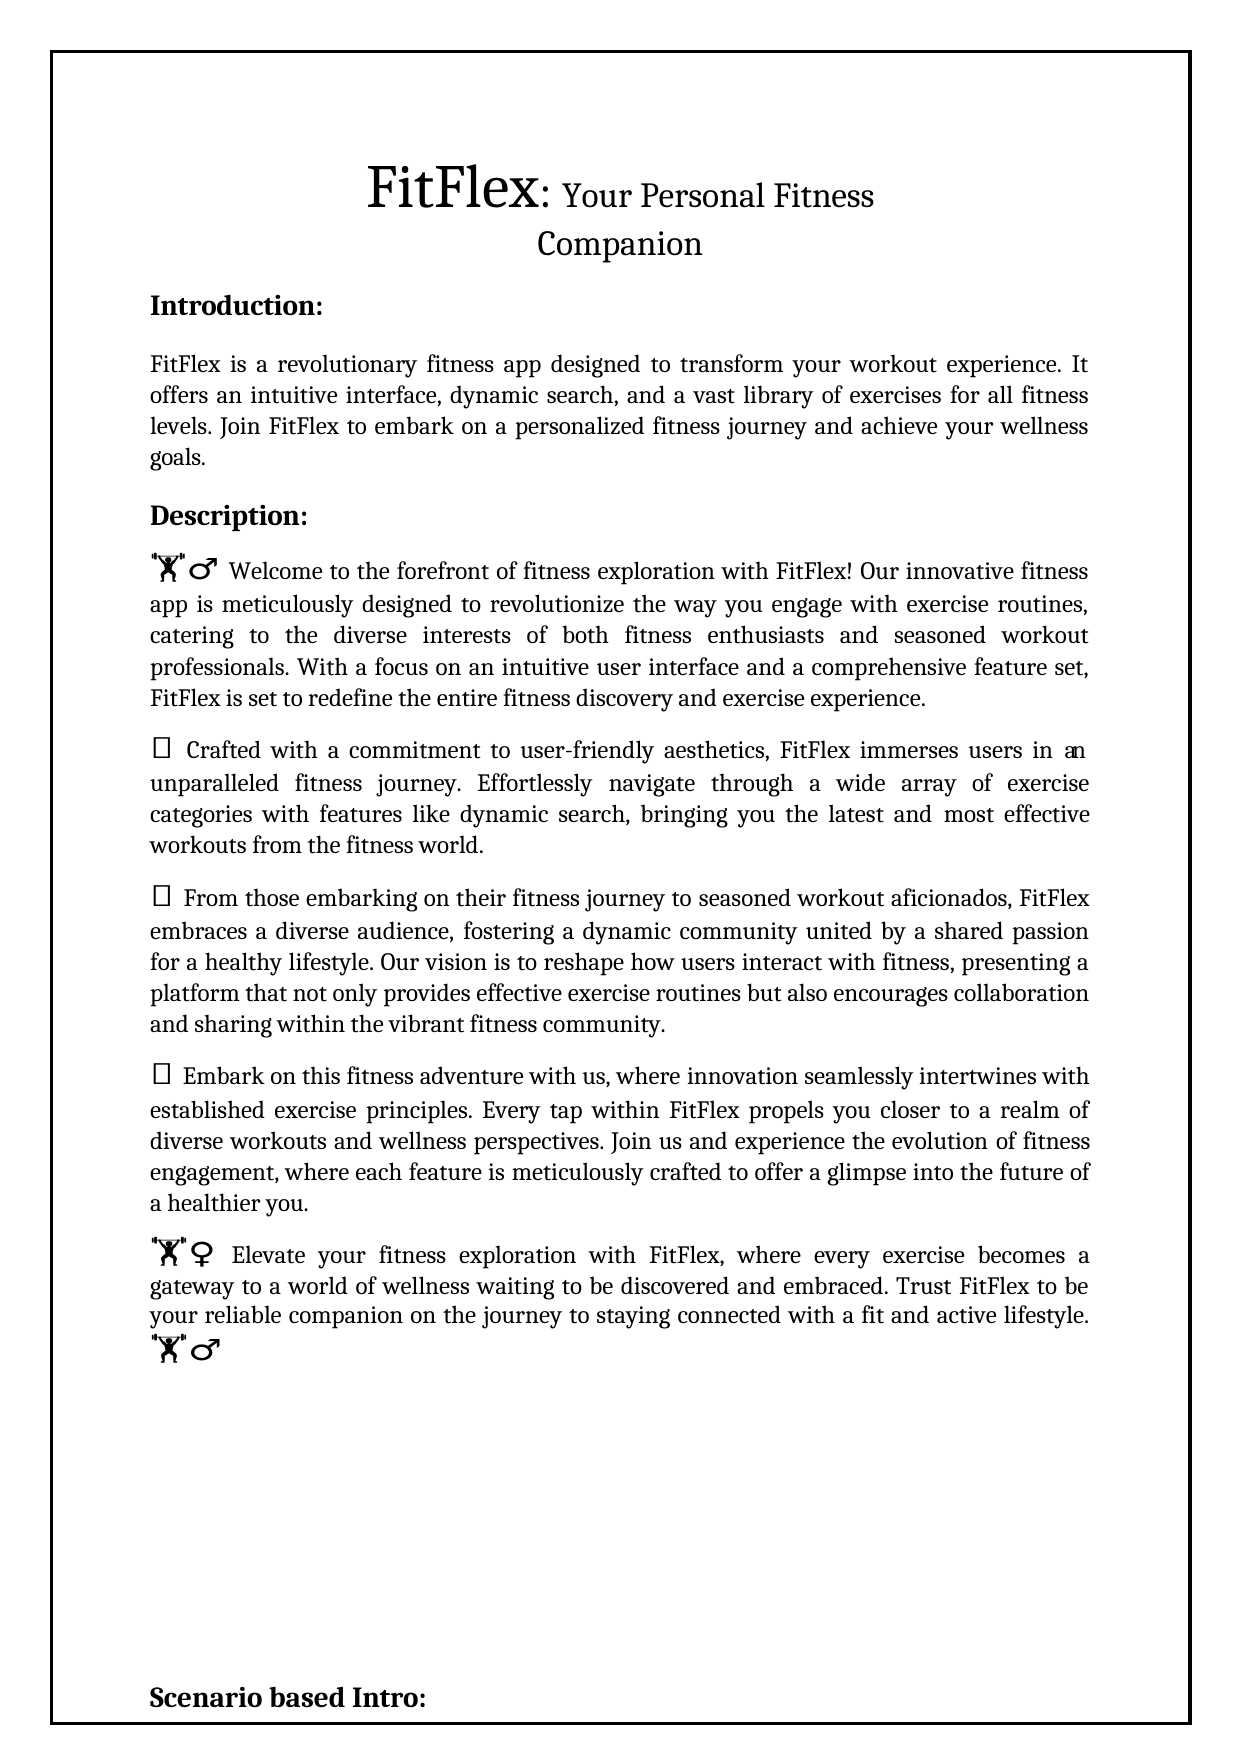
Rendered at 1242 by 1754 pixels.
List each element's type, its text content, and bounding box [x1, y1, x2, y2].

text 🏋♂ Welcome to the forefront of fitness exploration with FitFlex! Our innovative fitness app is meticulously designed to revolutionize the way you engage with exercise routines, catering to the diverse interests of both fitness enthusiasts and seasoned workout professionals. With a focus on an intuitive user interface and a comprehensive feature set, FitFlex is set to redefine the entire fitness discovery and exercise experience. [150, 548, 1090, 712]
text 🌐 From those embarking on their fitness journey to seasoned workout aficionados, FitFlex embraces a diverse audience, fostering a dynamic community united by a shared passion for a healthy lifestyle. Our vision is to reshape how users interact with fitness, presenting a platform that not only provides effective exercise routines but also encourages collaboration and sharing within the vibrant fitness community. [150, 875, 1090, 1039]
text Companion [148, 221, 1093, 263]
subtitle Scenario based Intro: [150, 1682, 1094, 1715]
text FitFlex is a revolutionary fitness app designed to transform your workout experience. It offers an intuitive interface, dynamic search, and a vast library of exercises for all fitness levels. Join FitFlex to embark on a personalized fitness journey and achieve your wellness goals. [150, 350, 1090, 472]
text FitFlex: Your Personal Fitness [148, 152, 1093, 221]
text 🏋♀ Elevate your fitness exploration with FitFlex, where every exercise becomes a gateway to a world of wellness waiting to be discovered and embraced. Trust FitFlex to be your reliable companion on the journey to staying connected with a fit and active lifestyle. 🏋♂ [150, 1232, 1090, 1369]
subtitle Description: [150, 499, 1094, 533]
text 💪 Crafted with a commitment to user-friendly aesthetics, FitFlex immerses users in an unparalleled fitness journey. Effortlessly navigate through a wide array of exercise categories with features like dynamic search, bringing you the latest and most effective workouts from the fitness world. [150, 727, 1090, 860]
subtitle Introduction: [150, 289, 1094, 322]
text 🔥 Embark on this fitness adventure with us, where innovation seamlessly intertwines with established exercise principles. Every tap within FitFlex propels you closer to a realm of diverse workouts and wellness perspectives. Join us and experience the evolution of fitness engagement, where each feature is meticulously crafted to offer a glimpse into the future of a healthier you. [150, 1053, 1090, 1217]
